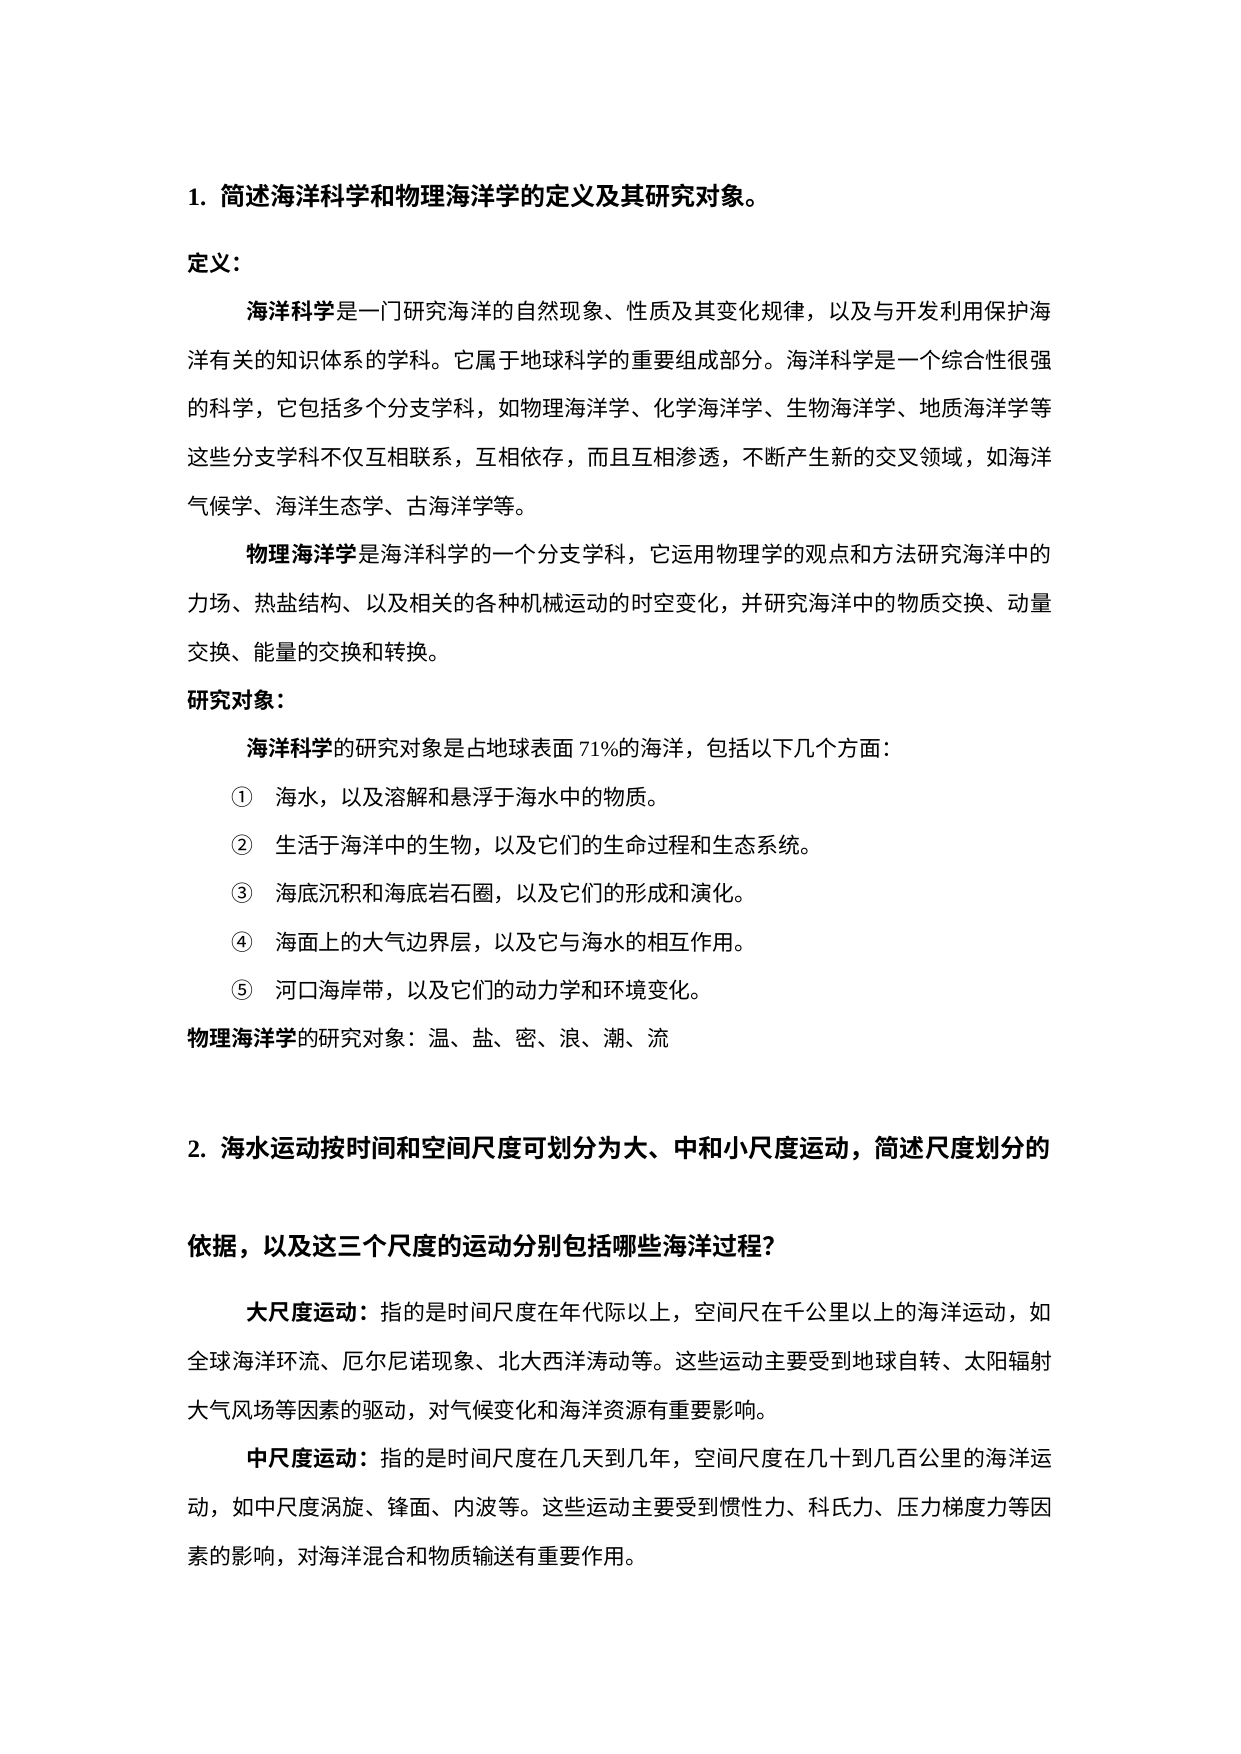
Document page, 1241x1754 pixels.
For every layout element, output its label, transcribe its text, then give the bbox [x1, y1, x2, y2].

subtitle 海水运动按时间和空间尺度可划分为大、中和小尺度运动，简述尺度划分的依据，以及这三个尺度的运动分别包括哪些海洋过程？ [187, 1114, 1053, 1277]
list 生活于海洋中的生物，以及它们的生命过程和生态系统。 [187, 828, 1053, 860]
text 中尺度运动：指的是时间尺度在几天到几年，空间尺度在几十到几百公里的海洋运动，如中尺度涡旋、锋面、内波等。这些运动主要受到惯性力、科氏力、压力梯度力等因素的影响，对海洋混合和物质输送有重要作用。 [187, 1441, 1053, 1571]
text 研究对象： [187, 683, 1053, 715]
list 物理海洋学的研究对象：温、盐、密、浪、潮、流 [187, 1021, 1053, 1053]
list 海底沉积和海底岩石圈，以及它们的形成和演化。 [187, 876, 1053, 908]
list 河口海岸带，以及它们的动力学和环境变化。 [187, 973, 1053, 1005]
text 大尺度运动：指的是时间尺度在年代际以上，空间尺在千公里以上的海洋运动，如全球海洋环流、厄尔尼诺现象、北大西洋涛动等。这些运动主要受到地球自转、太阳辐射、大气风场等因素的驱动，对气候变化和海洋资源有重要影响。 [187, 1295, 1053, 1425]
text 定义： [187, 245, 1053, 278]
text 海洋科学是一门研究海洋的自然现象、性质及其变化规律，以及与开发利用保护海洋有关的知识体系的学科。它属于地球科学的重要组成部分。海洋科学是一个综合性很强的科学，它包括多个分支学科，如物理海洋学、化学海洋学、生物海洋学、地质海洋学等。这些分支学科不仅互相联系，互相依存，而且互相渗透，不断产生新的交叉领域，如海洋气候学、海洋生态学、古海洋学等。 [187, 293, 1053, 521]
text 物理海洋学是海洋科学的一个分支学科，它运用物理学的观点和方法研究海洋中的力场、热盐结构、以及相关的各种机械运动的时空变化，并研究海洋中的物质交换、动量交换、能量的交换和转换。 [187, 537, 1053, 667]
list 海水，以及溶解和悬浮于海水中的物质。 [187, 779, 1053, 812]
text 海洋科学的研究对象是占地球表面71%的海洋，包括以下几个方面： [187, 731, 1053, 763]
list 海面上的大气边界层，以及它与海水的相互作用。 [187, 924, 1053, 957]
subtitle 简述海洋科学和物理海洋学的定义及其研究对象。 [187, 162, 1053, 227]
